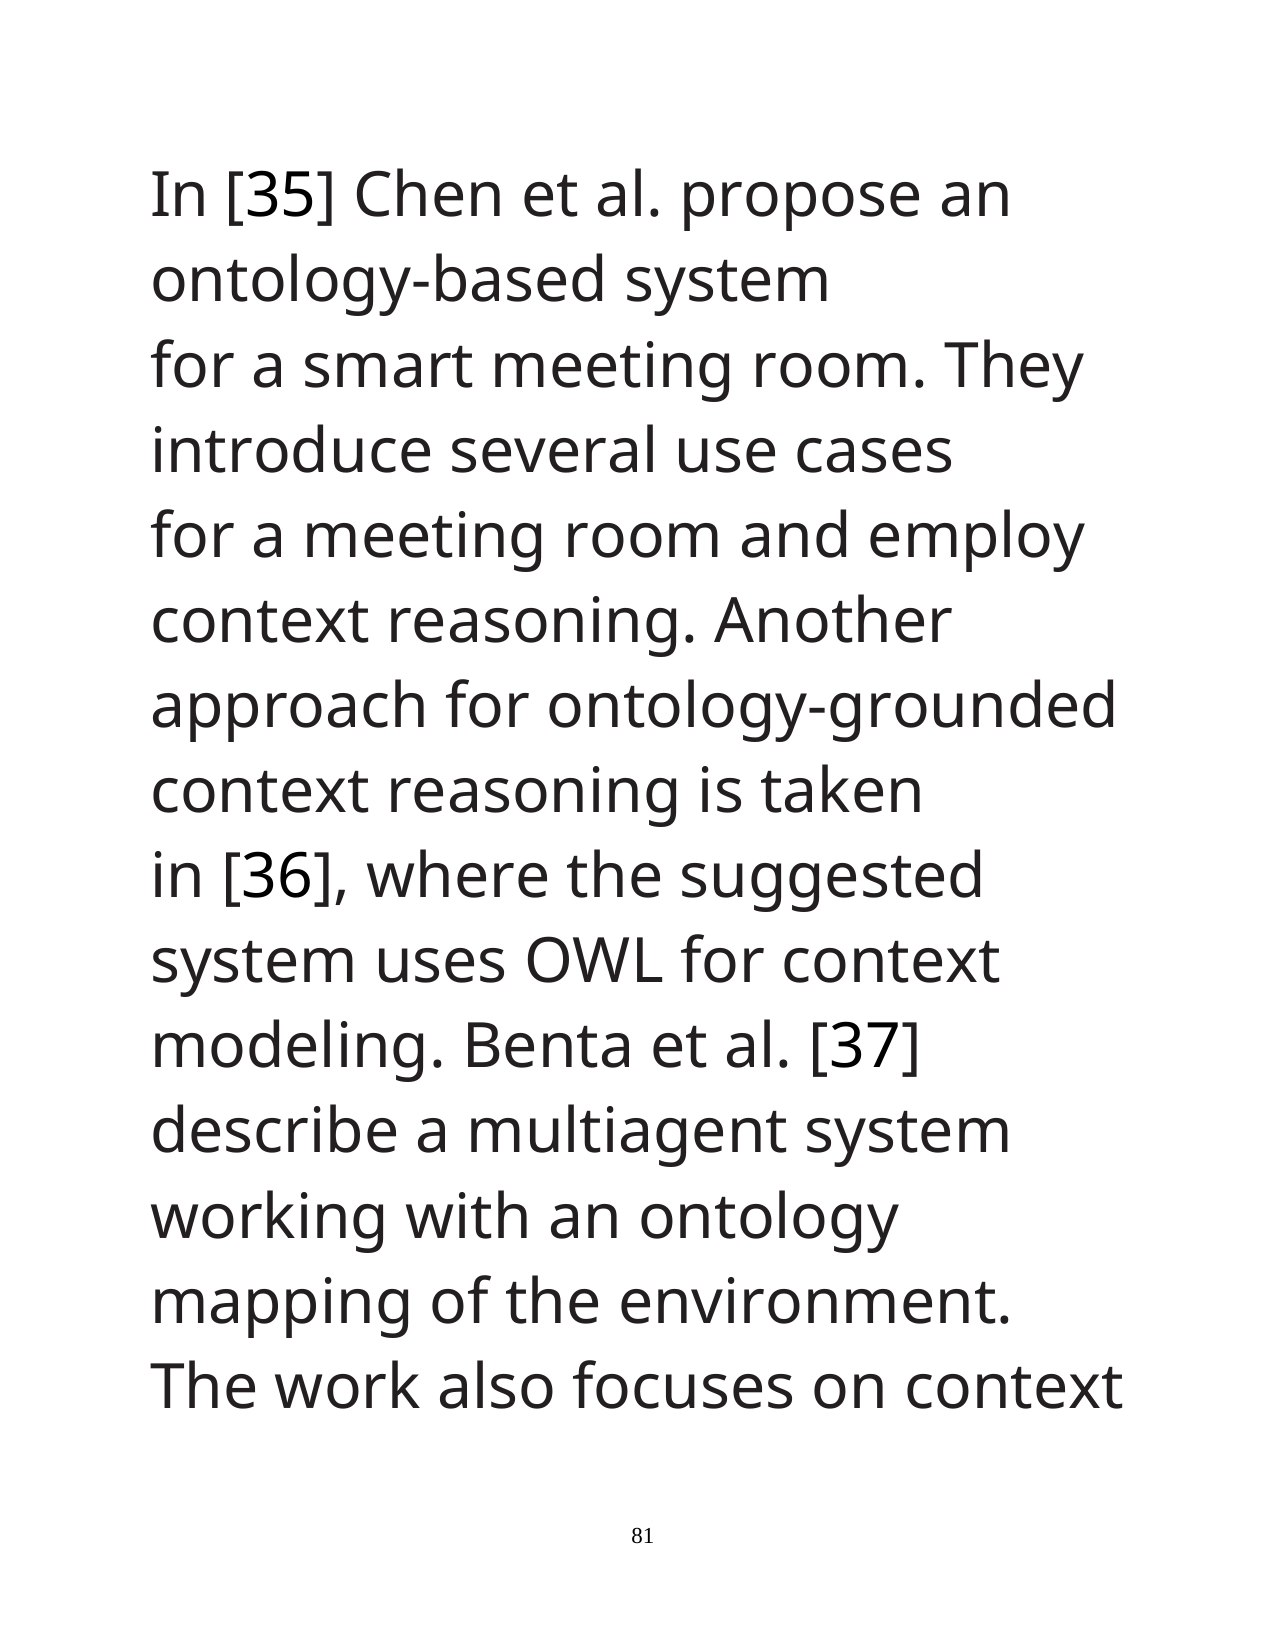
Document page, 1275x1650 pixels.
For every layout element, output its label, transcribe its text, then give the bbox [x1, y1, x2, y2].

text in [36], where the suggested system uses OWL for context [150, 831, 1125, 1001]
text working with an ontology mapping of the environment. [150, 1171, 1125, 1341]
text In [35] Chen et al. propose an ontology-based system [150, 150, 1125, 320]
text for a smart meeting room. They introduce several use cases [150, 320, 1125, 490]
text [150, 1341, 1125, 1427]
text modeling. Benta et al. [37] describe a multiagent system [150, 1001, 1125, 1171]
text approach for ontology-grounded context reasoning is taken [150, 661, 1125, 831]
text for a meeting room and employ context reasoning. Another [150, 490, 1125, 661]
